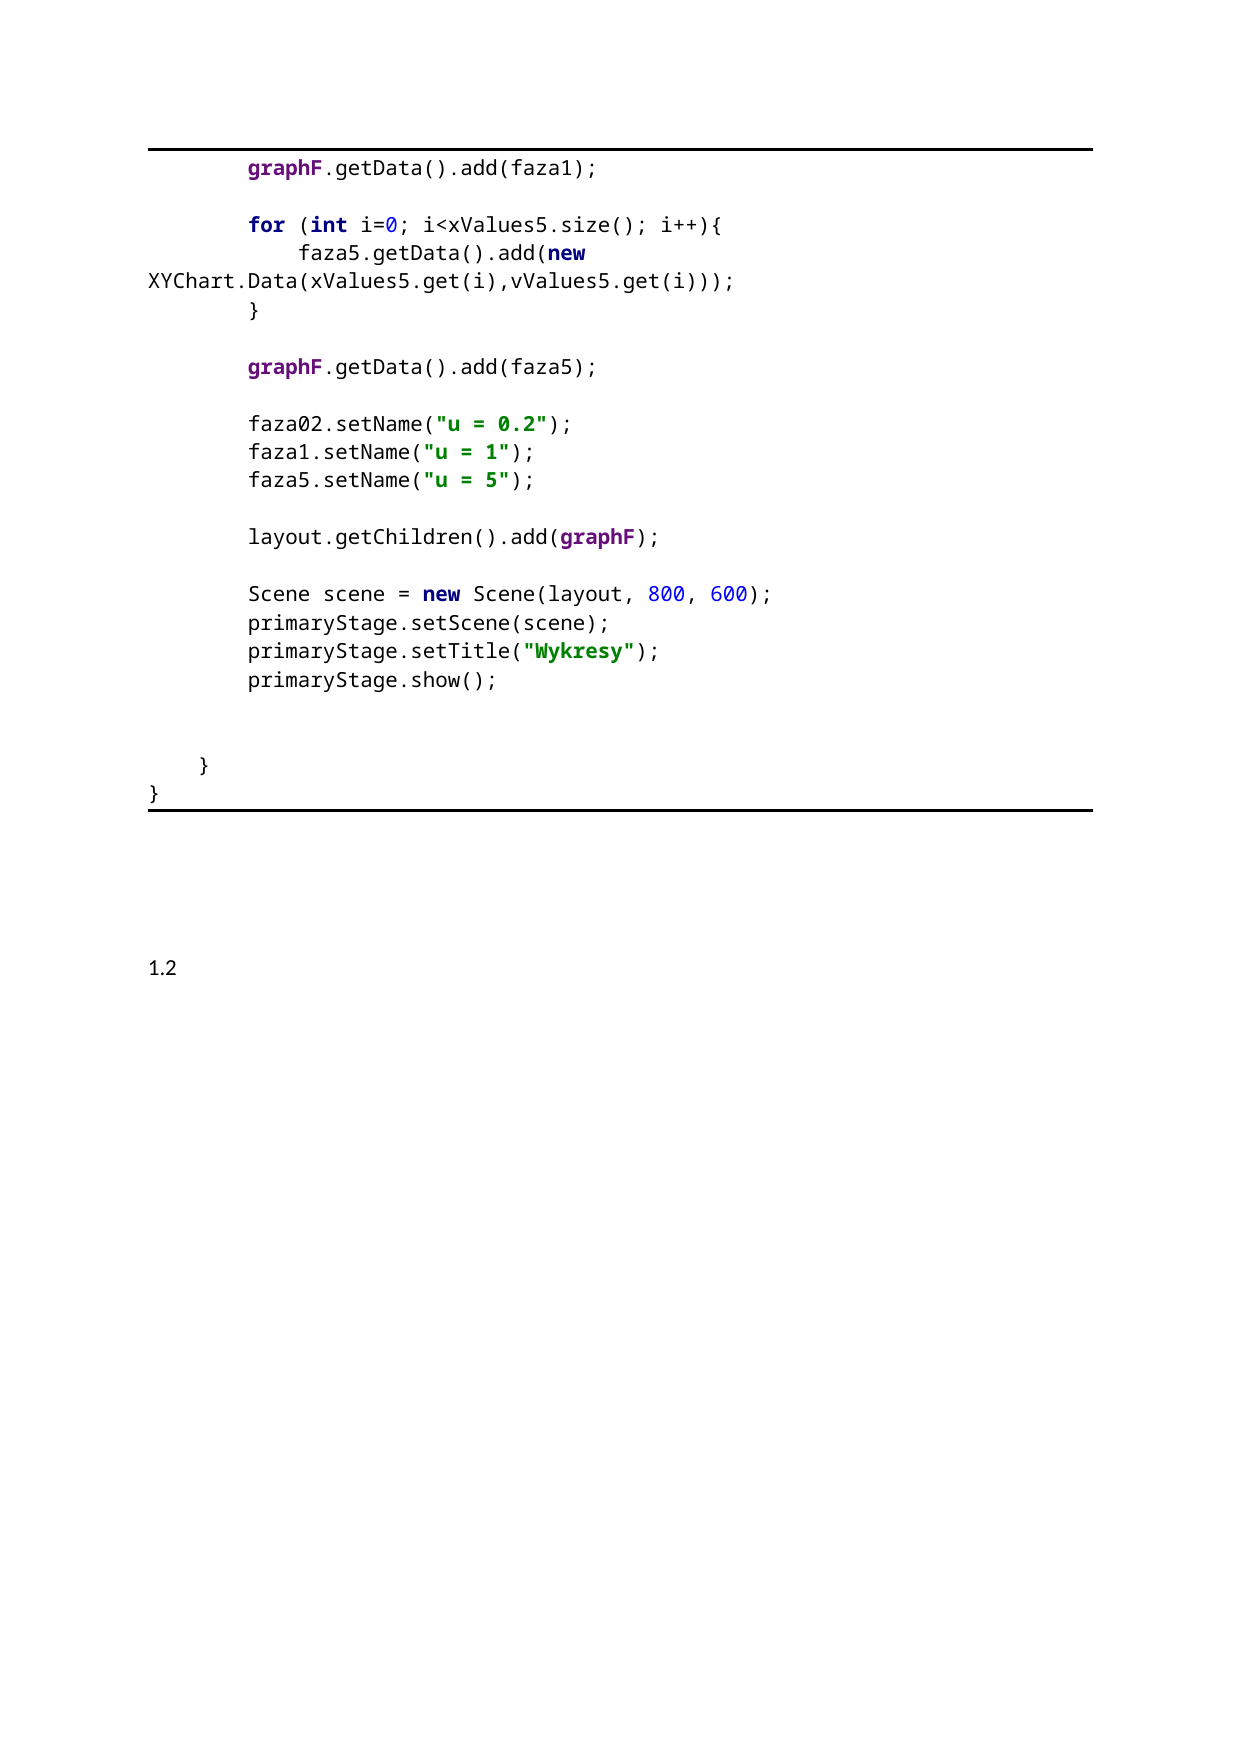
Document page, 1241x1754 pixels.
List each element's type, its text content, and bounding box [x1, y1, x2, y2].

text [148, 151, 1093, 809]
text 1.2 [148, 953, 1093, 981]
